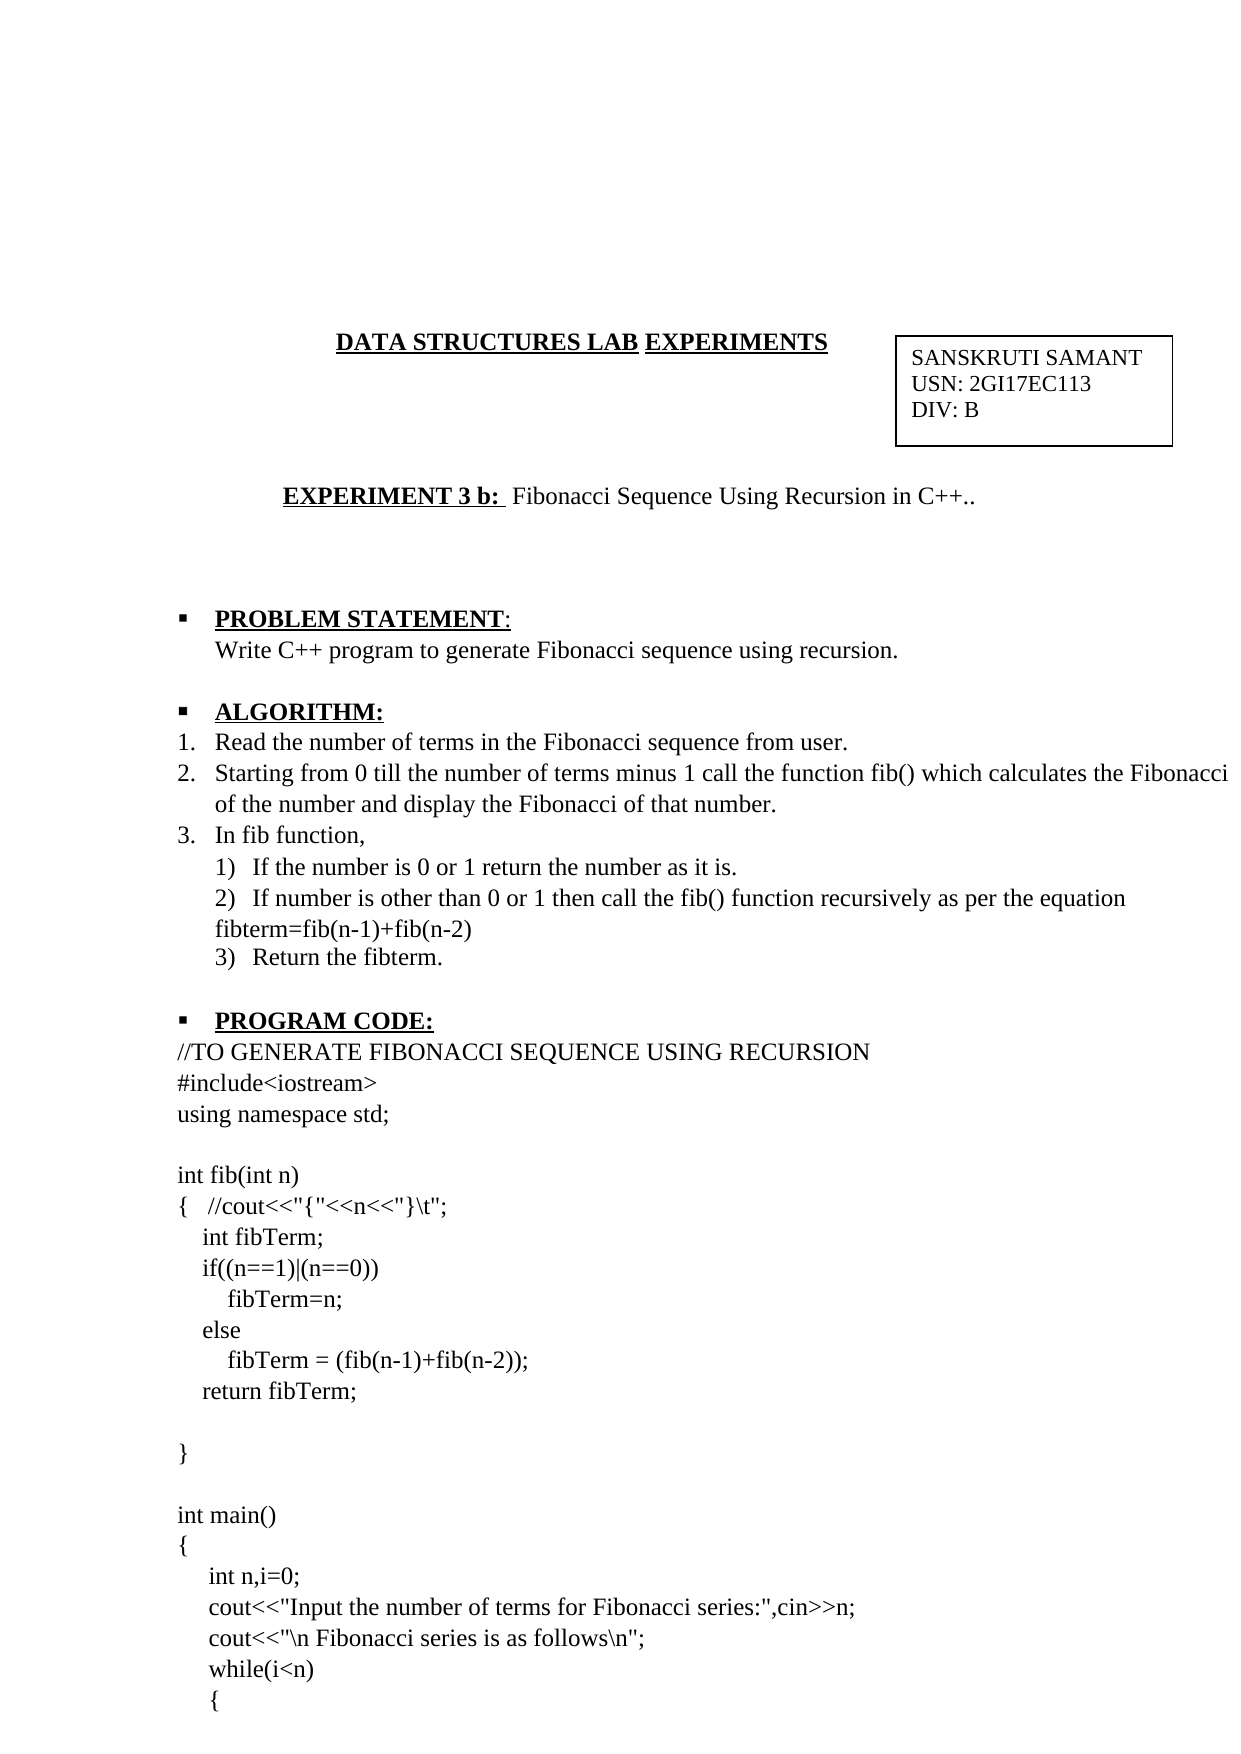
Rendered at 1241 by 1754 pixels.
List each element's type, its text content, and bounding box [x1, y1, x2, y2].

subtitle EXPERIMENT 3 b: Fibonacci Sequence Using Recursion in C++.. [283, 481, 1232, 509]
list else [177, 1315, 1232, 1343]
list using namespace std; [177, 1099, 1232, 1128]
list Read the number of terms in the Fibonacci sequence from user. [177, 727, 1232, 756]
list if((n==1)|(n==0)) [177, 1253, 1232, 1282]
list If the number is 0 or 1 return the number as it is. [214, 852, 1232, 880]
list Write C++ program to generate Fibonacci sequence using recursion. [214, 635, 1232, 664]
title DATA STRUCTURES LAB EXPERIMENTS [336, 327, 943, 355]
list while(i<n) [177, 1654, 1232, 1683]
list int fibTerm; [177, 1222, 1232, 1251]
list } [177, 1438, 1232, 1467]
list ALGORITHM: [177, 697, 1232, 725]
list fibTerm=n; [177, 1284, 1232, 1313]
list int fib(int n) [177, 1161, 1232, 1189]
list int main() [177, 1500, 1232, 1528]
list PROGRAM CODE: [177, 1006, 1232, 1035]
list cout<<"\n Fibonacci series is as follows\n"; [177, 1623, 1232, 1652]
list Return the fibterm. [214, 942, 1232, 971]
list { [177, 1685, 1232, 1713]
list fibterm=fib(n-1)+fib(n-2) [214, 914, 1232, 942]
list PROBLEM STATEMENT: [177, 604, 1091, 633]
list //TO GENERATE FIBONACCI SEQUENCE USING RECURSION [177, 1037, 1232, 1066]
list Starting from 0 till the number of terms minus 1 call the function fib() which calculates the Fibonacci of the number and display the Fibonacci of that number. [177, 758, 1232, 818]
list { [177, 1531, 1232, 1559]
list { //cout<<"{"<<n<<"}\t"; [177, 1191, 1232, 1220]
list int n,i=0; [177, 1561, 1232, 1590]
list fibTerm = (fib(n-1)+fib(n-2)); [177, 1346, 1232, 1374]
list In fib function, [177, 821, 1232, 849]
list return fibTerm; [177, 1376, 1232, 1405]
list #include<iostream> [177, 1068, 1232, 1097]
list If number is other than 0 or 1 then call the fib() function recursively as per the equation [214, 883, 1232, 911]
list cout<<"Input the number of terms for Fibonacci series:",cin>>n; [177, 1592, 1232, 1621]
